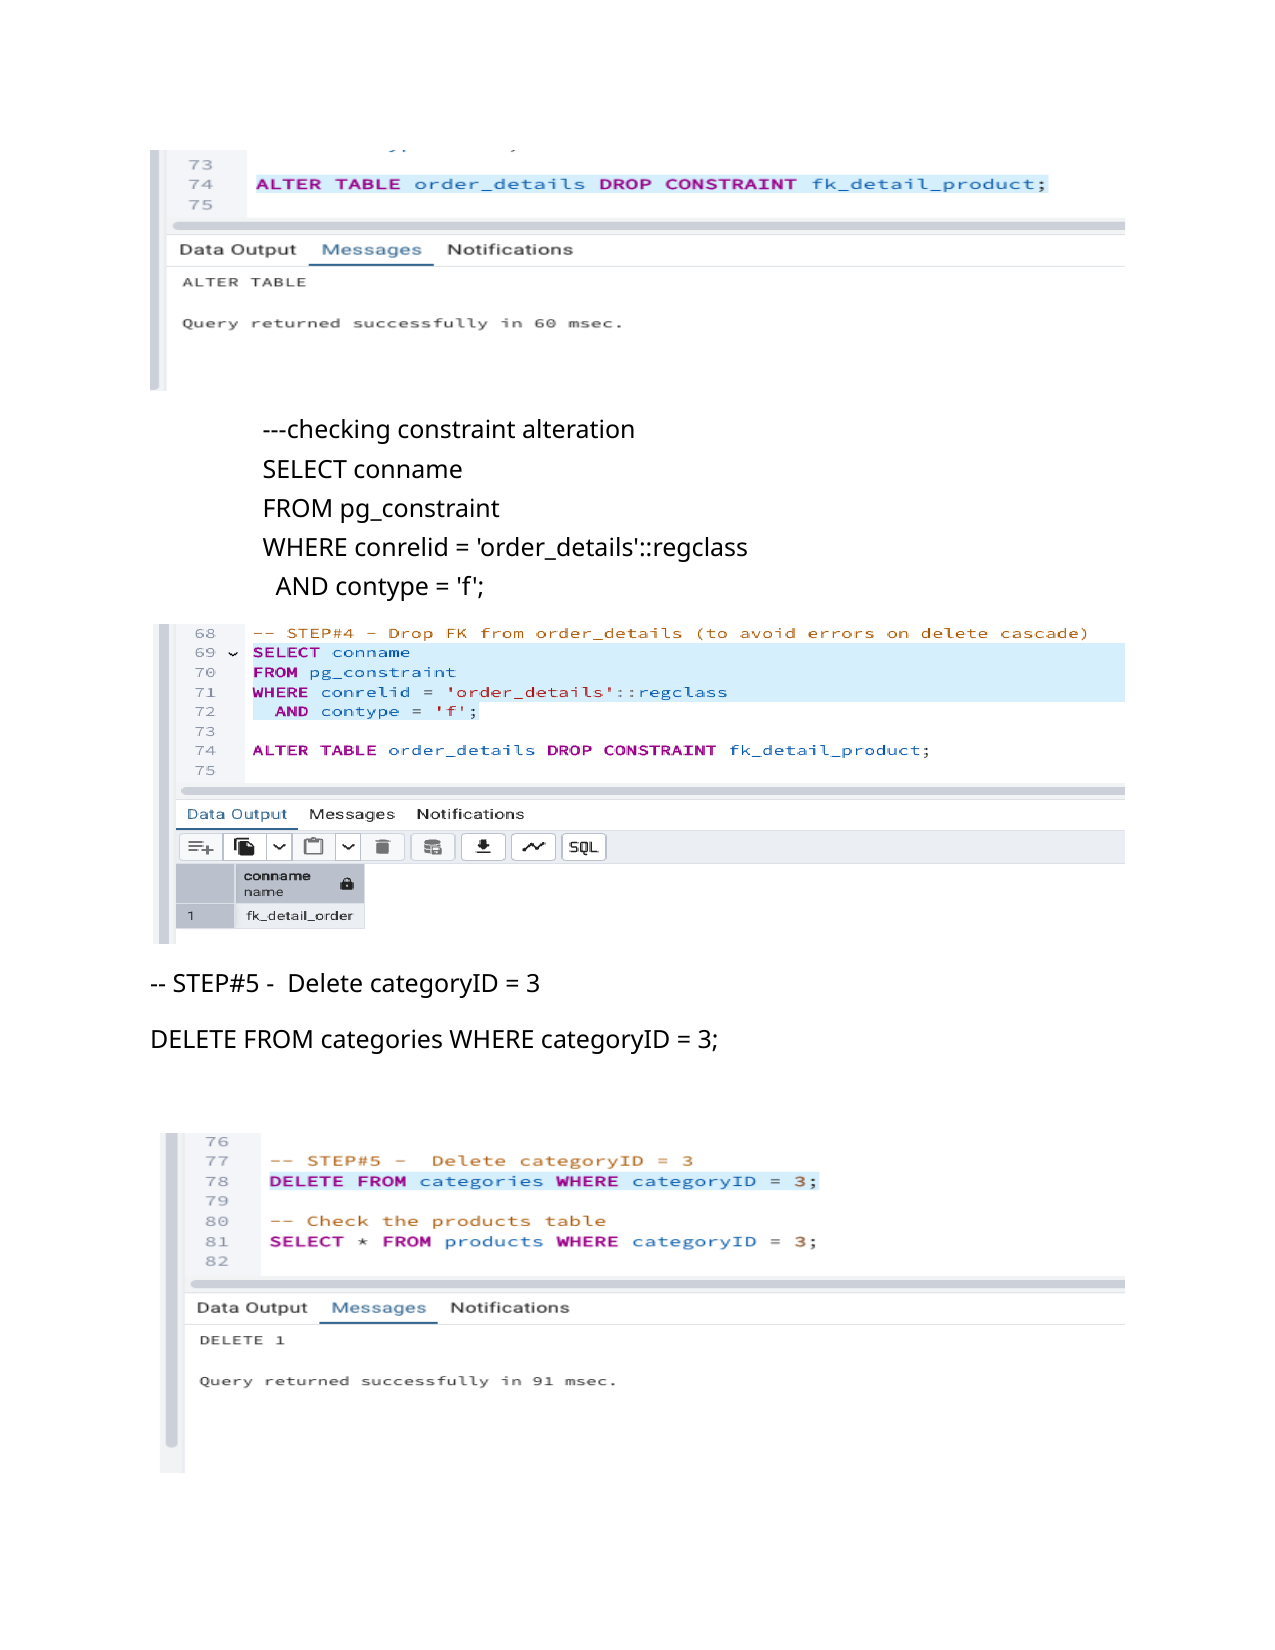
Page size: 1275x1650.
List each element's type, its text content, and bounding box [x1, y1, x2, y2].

list SELECT conname [262, 451, 1125, 485]
list ---checking constraint alteration [262, 412, 1125, 446]
picture [150, 1133, 1125, 1473]
text DELETE FROM categories WHERE categoryID = 3; [150, 1022, 1125, 1056]
picture [150, 150, 1125, 391]
list AND contype = 'f'; [262, 569, 1125, 603]
list FROM pg_constraint [262, 490, 1125, 524]
list WHERE conrelid = 'order_details'::regclass [262, 529, 1125, 564]
text -- STEP#5 - Delete categoryID = 3 [150, 966, 1125, 1000]
picture [150, 624, 1125, 944]
